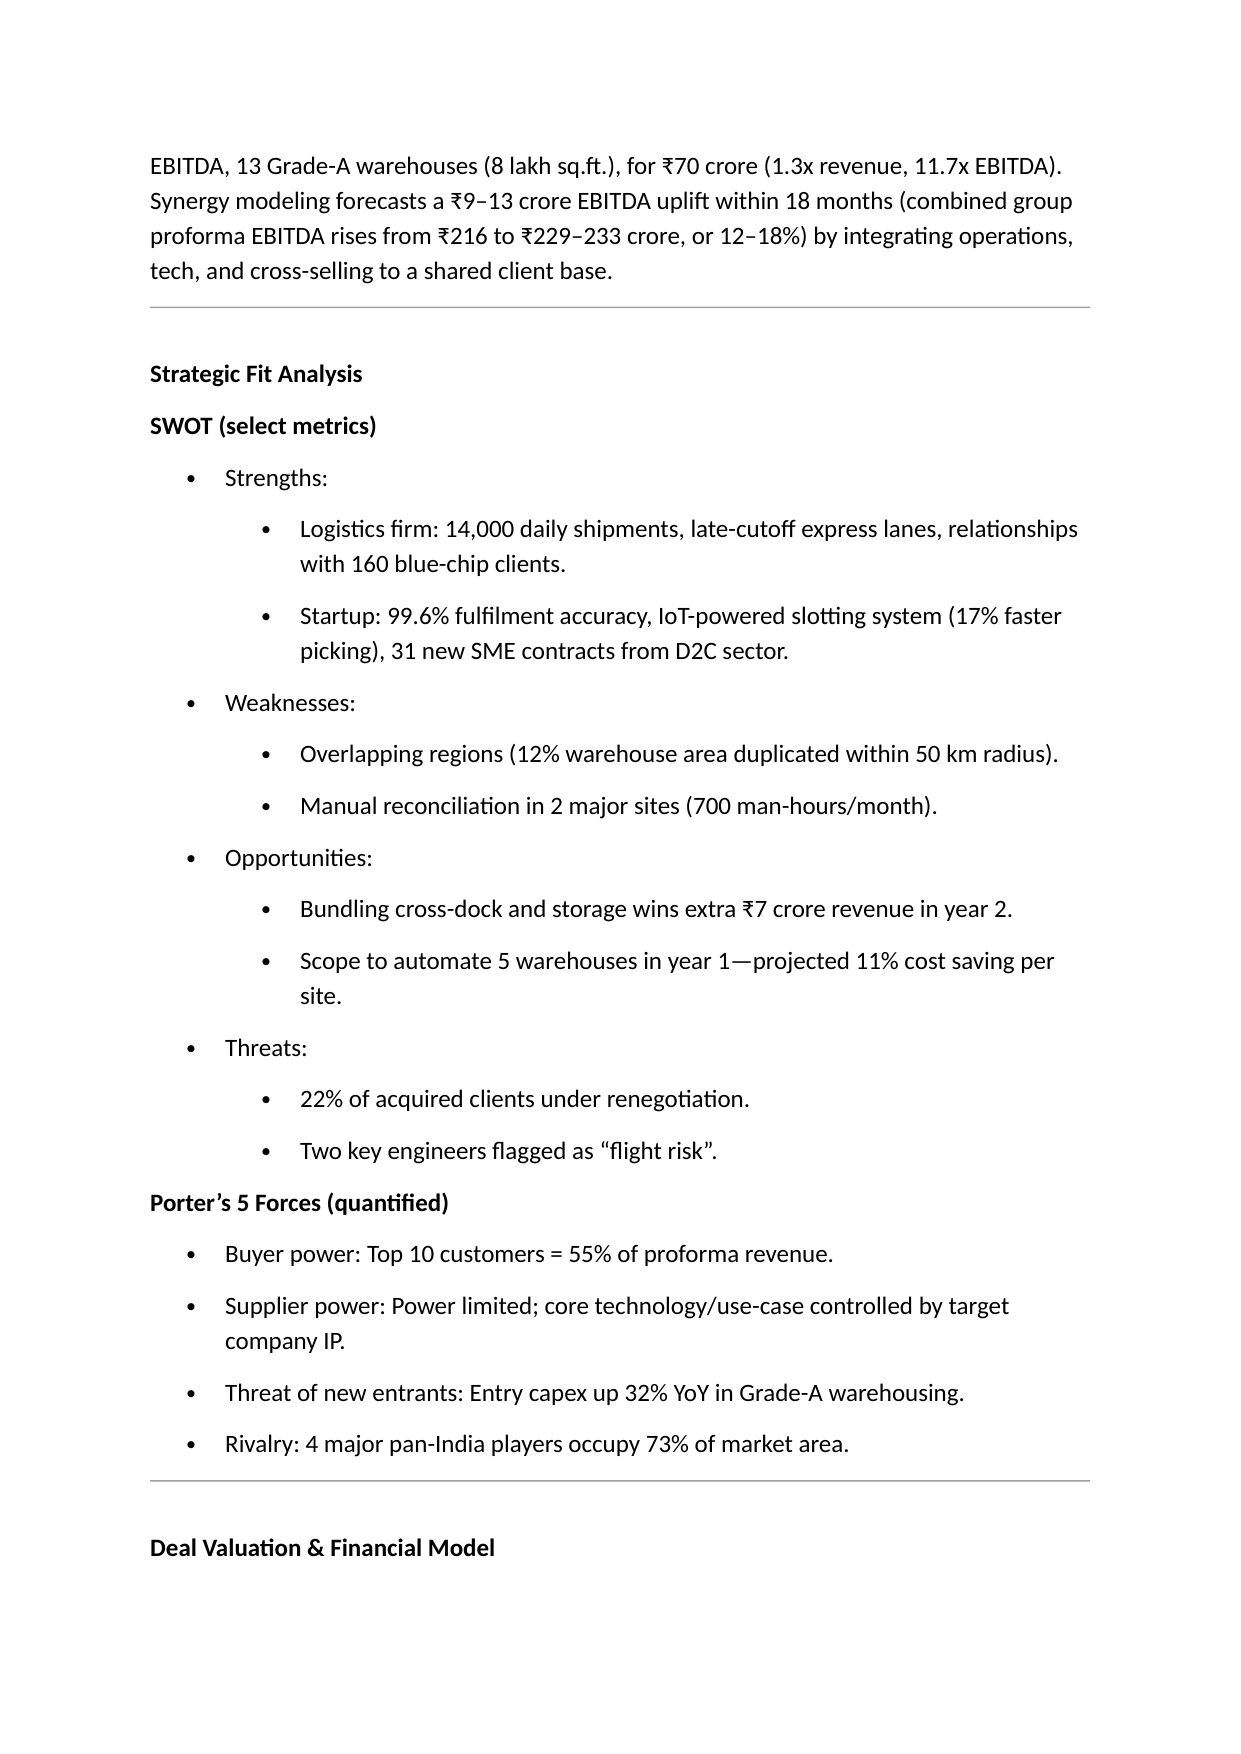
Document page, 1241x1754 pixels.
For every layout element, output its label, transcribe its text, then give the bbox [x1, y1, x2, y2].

list Logistics firm: 14,000 daily shipments, late-cutoff express lanes, relationships with 160 blue-chip clients. [262, 513, 1090, 579]
list Manual reconciliation in 2 major sites (700 man-hours/month). [262, 790, 1090, 821]
list Two key engineers flagged as “flight risk”. [262, 1135, 1090, 1166]
text Porter’s 5 Forces (quantified) [150, 1187, 1090, 1217]
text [150, 150, 1090, 286]
text Deal Valuation & Financial Model [150, 1532, 1090, 1562]
list Threats: [187, 1032, 1090, 1062]
list Threat of new entrants: Entry capex up 32% YoY in Grade-A warehousing. [187, 1377, 1090, 1407]
list Overlapping regions (12% warehouse area duplicated within 50 km radius). [262, 738, 1090, 769]
list Opportunities: [187, 842, 1090, 872]
list Startup: 99.6% fulfilment accuracy, IoT-powered slotting system (17% faster picking), 31 new SME contracts from D2C sector. [262, 600, 1090, 666]
list Buyer power: Top 10 customers = 55% of proforma revenue. [187, 1238, 1090, 1269]
list Bundling cross-dock and storage wins extra ₹7 crore revenue in year 2. [262, 893, 1090, 924]
list Supplier power: Power limited; core technology/use-case controlled by target company IP. [187, 1290, 1090, 1356]
list Strengths: [187, 462, 1090, 492]
list Scope to automate 5 warehouses in year 1—projected 11% cost saving per site. [262, 945, 1090, 1011]
text SWOT (select metrics) [150, 410, 1090, 441]
list Weaknesses: [187, 687, 1090, 717]
list 22% of acquired clients under renegotiation. [262, 1083, 1090, 1114]
list Rivalry: 4 major pan-India players occupy 73% of market area. [187, 1428, 1090, 1459]
text Strategic Fit Analysis [150, 358, 1090, 389]
